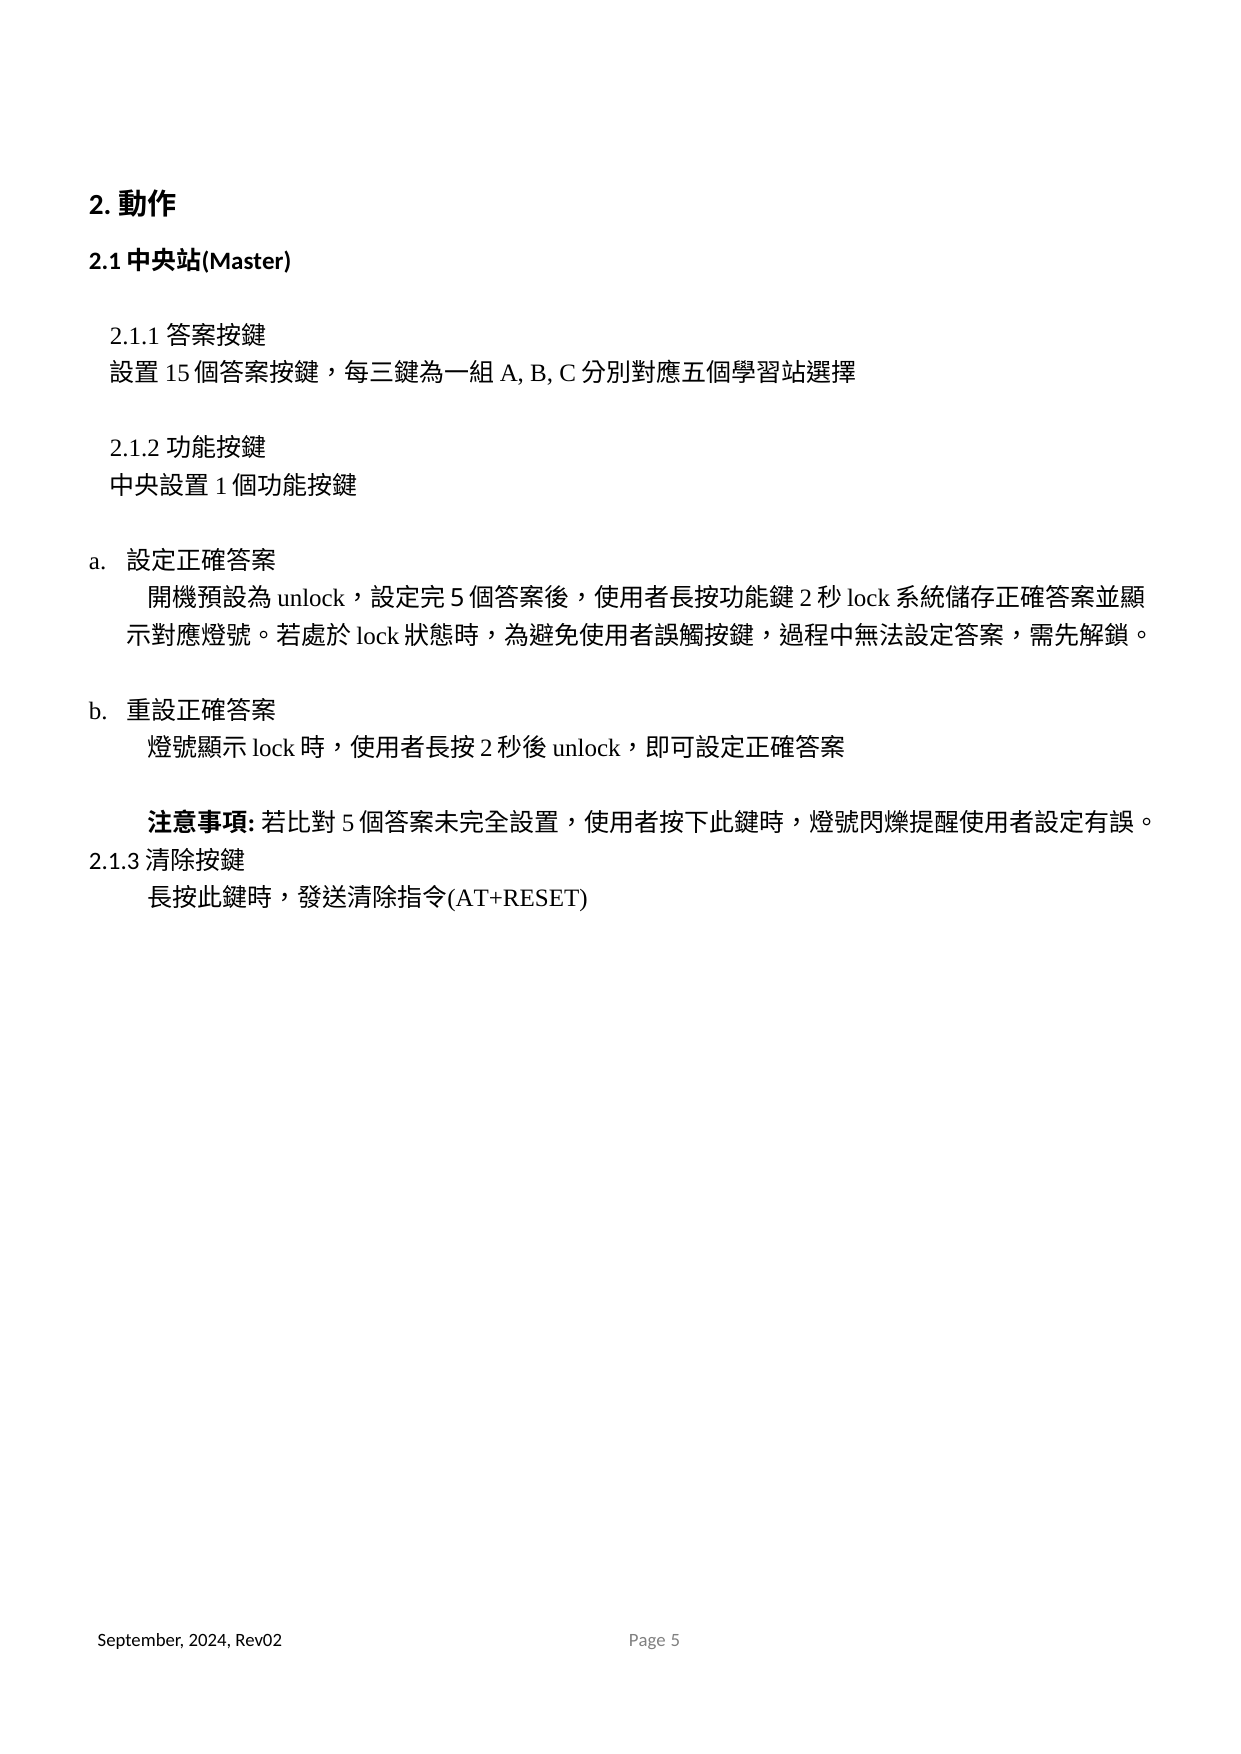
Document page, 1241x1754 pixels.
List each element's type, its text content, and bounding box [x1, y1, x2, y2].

text 開機預設為unlock，設定完5個答案後，使用者長按功能鍵2秒lock系統儲存正確答案並顯示對應燈號。若處於lock狀態時，為避免使用者誤觸按鍵，過程中無法設定答案，需先解鎖。 [126, 577, 1152, 652]
text 長按此鍵時，發送清除指令(AT+RESET) [126, 877, 1152, 914]
list 重設正確答案 [89, 689, 1152, 727]
subtitle 動作 [89, 164, 1152, 239]
text 中央設置1個功能按鍵 [89, 464, 1152, 502]
subtitle 清除按鍵 [89, 839, 1152, 877]
subtitle 中央站(Master) [89, 239, 1152, 277]
text 2.1.1 答案按鍵 [89, 314, 1152, 352]
text 設置15個答案按鍵，每三鍵為一組A, B, C分別對應五個學習站選擇 [89, 352, 1152, 389]
list 設定正確答案 [89, 539, 1152, 577]
text 燈號顯示lock時，使用者長按2秒後unlock，即可設定正確答案 [126, 727, 1152, 764]
text 注意事項: 若比對5個答案未完全設置，使用者按下此鍵時，燈號閃爍提醒使用者設定有誤。 [126, 802, 1152, 839]
text 2.1.2 功能按鍵 [89, 427, 1152, 464]
